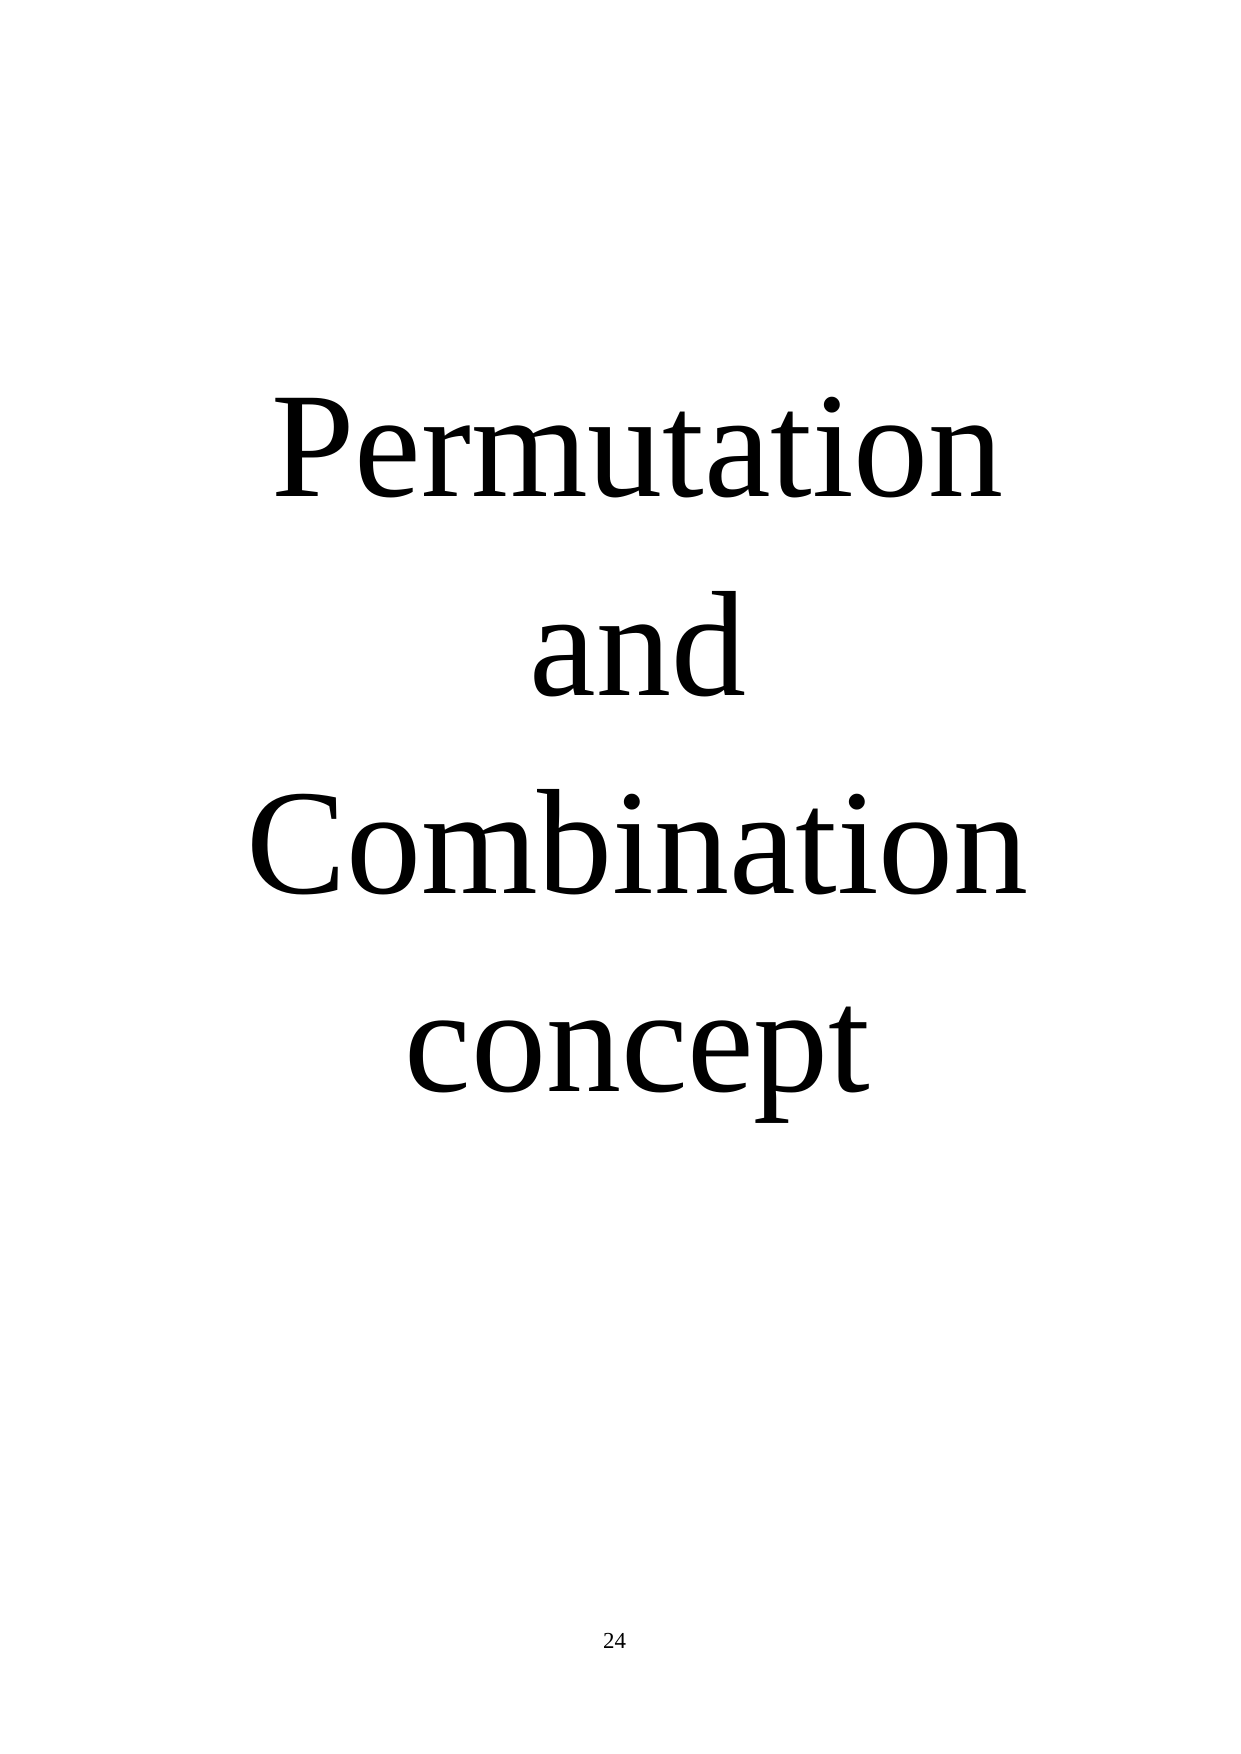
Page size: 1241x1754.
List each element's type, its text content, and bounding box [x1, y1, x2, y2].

text Permutation and Combination concept [185, 357, 1090, 1124]
